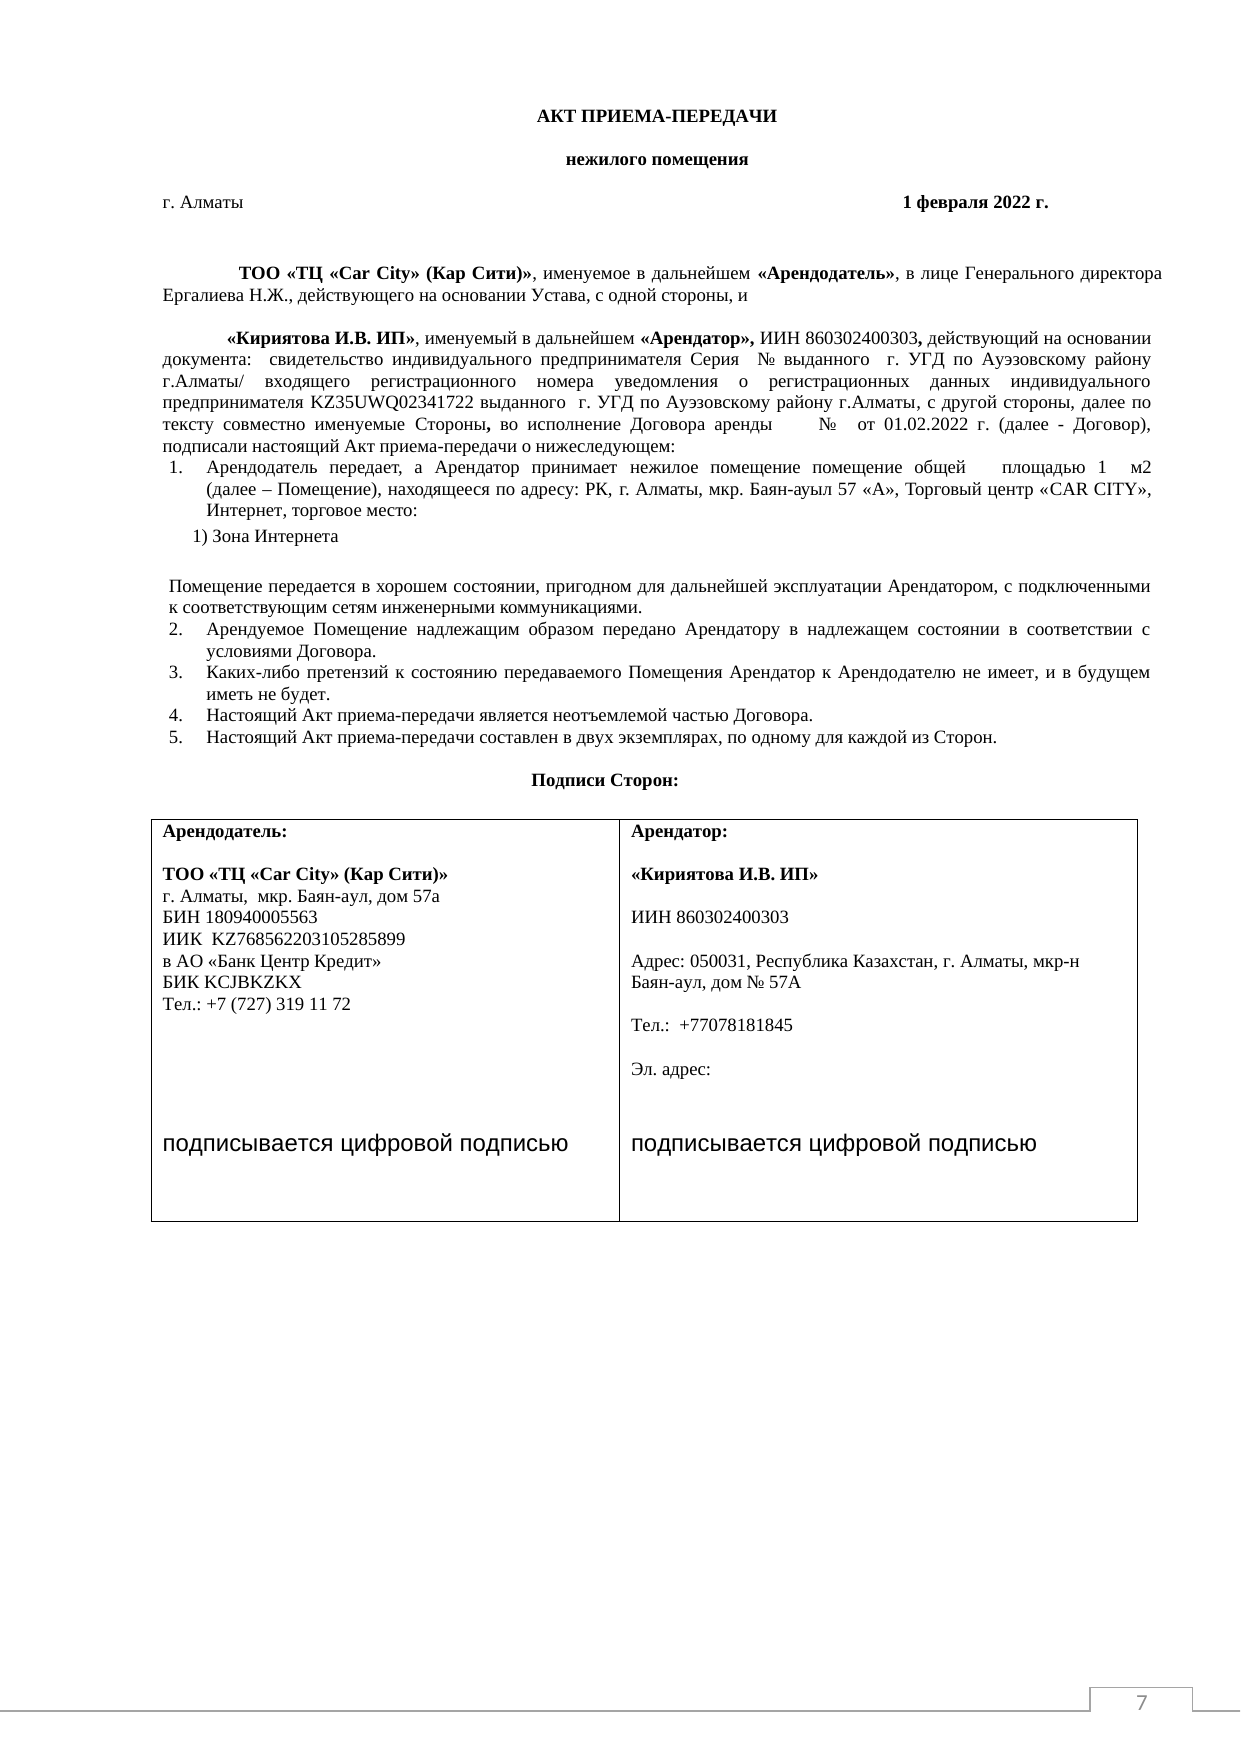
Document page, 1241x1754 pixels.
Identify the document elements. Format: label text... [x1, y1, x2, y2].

text г. Алматы 1 февраля 2022 г. [162, 191, 1152, 212]
list Каких-либо претензий к состоянию передаваемого Помещения Арендатор к Арендодателю не имеет, и в будущем иметь не будет. [169, 661, 1152, 704]
text АКТ ПРИЕМА-ПЕРЕДАЧИ [162, 105, 1152, 126]
table_header Арендодатель: ТОО «ТЦ «Car City» (Кар Сити)» г. Алматы, мкр. Баян-аул, дом 57а БИН 180940005563 ИИК KZ768562203105285899 в АО «Банк Центр Кредит» БИК KCJBKZKX Тел.: +7 (727) 319 11 72 [152, 820, 619, 1128]
text Подписи Сторон: [531, 769, 1152, 790]
text ТОО «ТЦ «Car City» (Кар Сити)», именуемое в дальнейшем «Арендодатель», в лице Генерального директора Ергалиева Н.Ж., действующего на основании Устава, с одной стороны, и [162, 262, 1163, 305]
list Арендодатель передает, а Арендатор принимает нежилое помещение помещение общей площадью 1 м2 (далее – Помещение), находящееся по адресу: РК, г. Алматы, мкр. Баян-ауыл 57 «А», Торговый центр «CAR CITY», Интернет, торговое место: [169, 456, 1152, 521]
list Арендуемое Помещение надлежащим образом передано Арендатору в надлежащем состоянии в соответствии с условиями Договора. [169, 618, 1152, 661]
text 1) Зона Интернета [192, 521, 1152, 548]
list Настоящий Акт приема-передачи является неотъемлемой частью Договора. [169, 704, 1152, 726]
list Настоящий Акт приема-передачи составлен в двух экземплярах, по одному для каждой из Сторон. [169, 726, 1152, 747]
list Помещение передается в хорошем состоянии, пригодном для дальнейшей эксплуатации Арендатором, с подключенными к соответствующим сетям инженерными коммуникациями. [169, 575, 1152, 618]
text нежилого помещения [162, 148, 1152, 169]
table_header Арендатор: «Кириятова И.В. ИП» ИИН 860302400303 Адрес: 050031, Республика Казахстан, г. Алматы, мкр-н Баян-аул, дом № 57А Тел.: +77078181845 Эл. адрес: [620, 820, 1137, 1128]
text «Кириятова И.В. ИП», именуемый в дальнейшем «Арендатор», ИИН 860302400303, действующий на основании документа: свидетельство индивидуального предпринимателя Серия № выданного г. УГД по Ауэзовскому району г.Алматы/ входящего регистрационного номера уведомления о регистрационных данных индивидуального предпринимателя KZ35UWQ02341722 выданного г. УГД по Ауэзовскому району г.Алматы, с другой стороны, далее по тексту совместно именуемые Стороны, во исполнение Договора аренды № от 01.02.2022 г. (далее - Договор), подписали настоящий Акт приема-передачи о нижеследующем: [162, 327, 1152, 456]
table_cell подписывается цифровой подписью [620, 1129, 1137, 1221]
table_cell подписывается цифровой подписью [152, 1129, 619, 1221]
